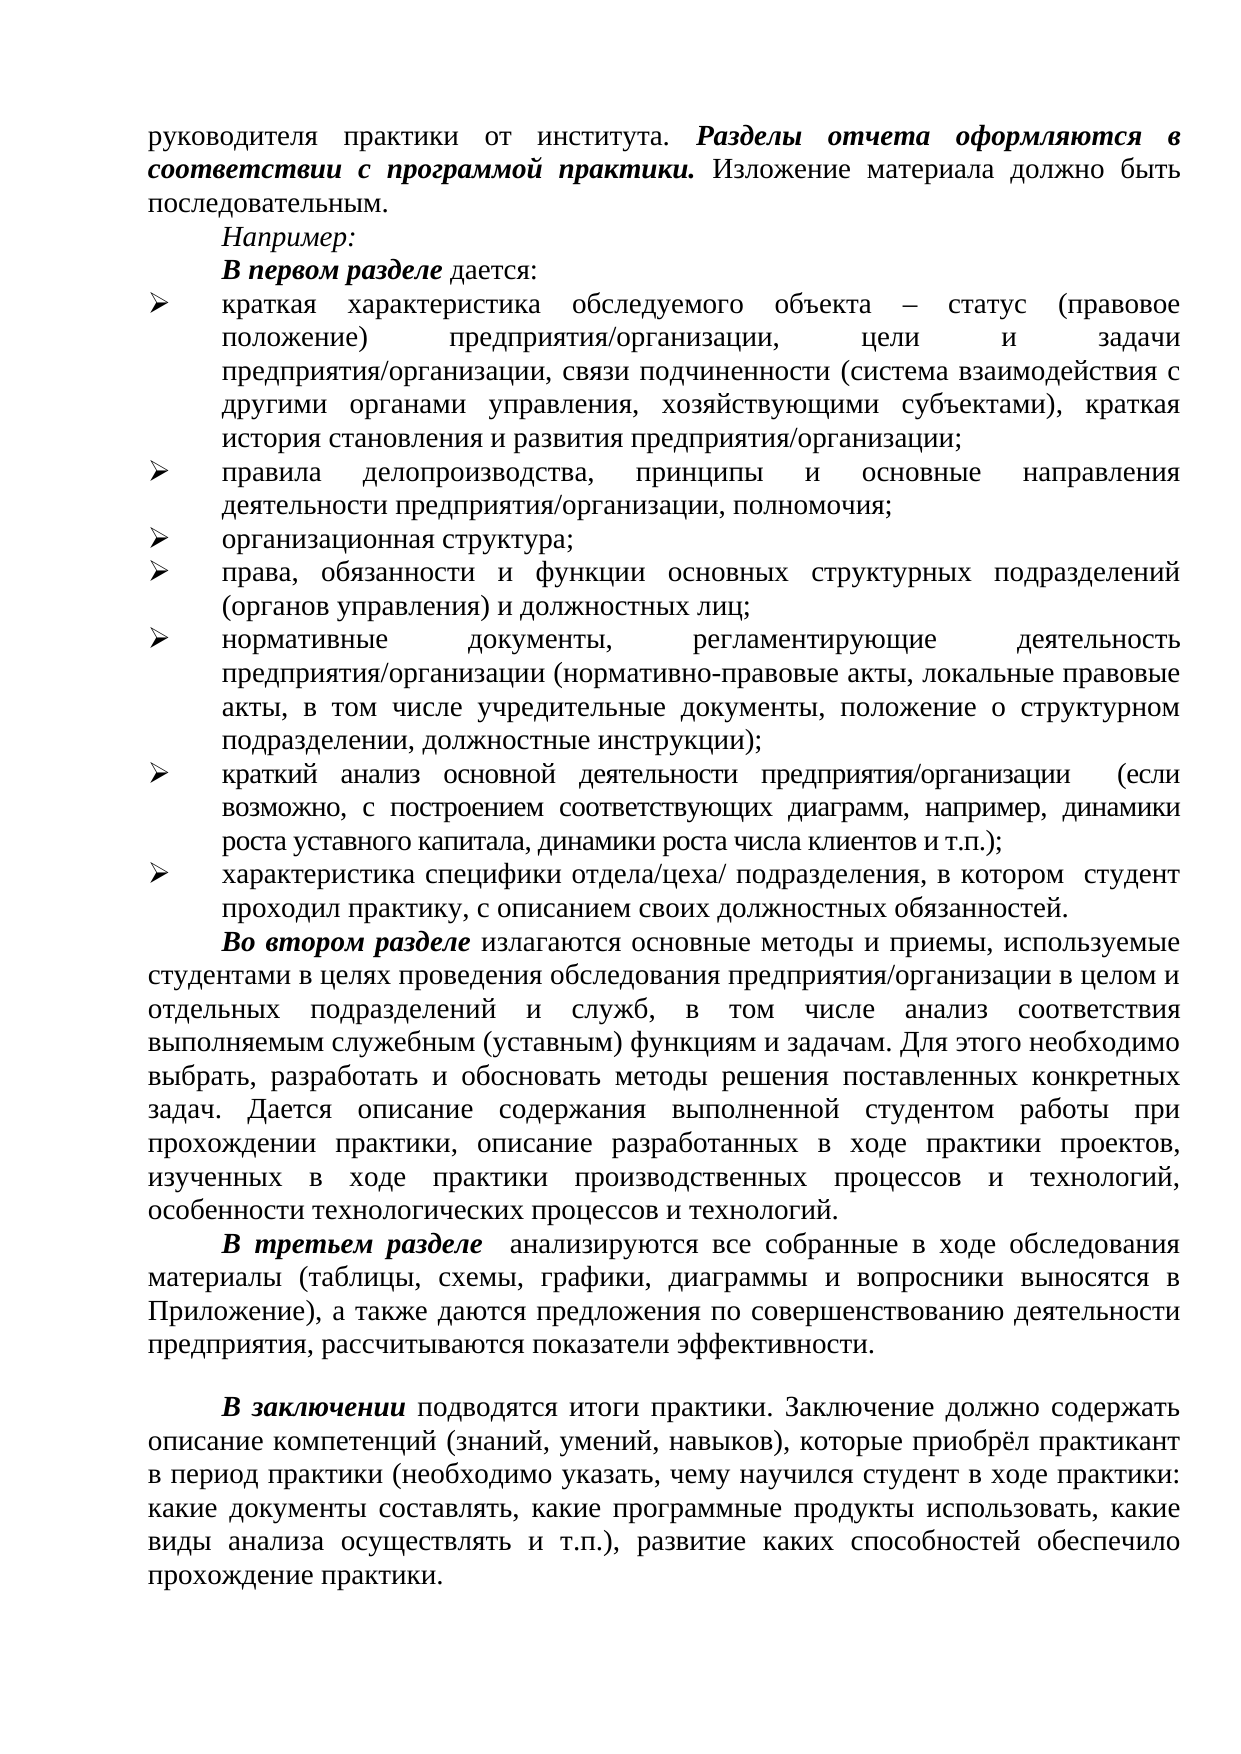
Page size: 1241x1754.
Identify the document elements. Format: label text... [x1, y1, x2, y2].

text Во втором разделе излагаются основные методы и приемы, используемые студентами в целях проведения обследования предприятия/организации в целом и отдельных подразделений и служб, в том числе анализ соответствия выполняемым служебным (уставным) функциям и задачам. Для этого необходимо выбрать, разработать и обосновать методы решения поставленных конкретных задач. Дается описание содержания выполненной студентом работы при прохождении практики, описание разработанных в ходе практики проектов, изученных в ходе практики производственных процессов и технологий, особенности технологических процессов и технологий. [148, 924, 1181, 1226]
text Например: [148, 219, 1181, 252]
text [148, 118, 1181, 219]
text В первом разделе дается: [148, 252, 1181, 286]
list краткая характеристика обследуемого объекта – статус (правовое положение) предприятия/организации, цели и задачи предприятия/организации, связи подчиненности (система взаимодействия с другими органами управления, хозяйствующими субъектами), краткая история становления и развития предприятия/организации; [148, 286, 1181, 454]
list нормативные документы, регламентирующие деятельность предприятия/организации (нормативно-правовые акты, локальные правовые акты, в том числе учредительные документы, положение о структурном подразделении, должностные инструкции); [148, 622, 1181, 756]
list правила делопроизводства, принципы и основные направления деятельности предприятия/организации, полномочия; [148, 454, 1181, 521]
text В заключении подводятся итоги практики. Заключение должно содержать описание компетенций (знаний, умений, навыков), которые приобрёл практикант в период практики (необходимо указать, чему научился студент в ходе практики: какие документы составлять, какие программные продукты использовать, какие виды анализа осуществлять и т.п.), развитие каких способностей обеспечило прохождение практики. [148, 1389, 1181, 1590]
list краткий анализ основной деятельности предприятия/организации (если возможно, с построением соответствующих диаграмм, например, динамики роста уставного капитала, динамики роста числа клиентов и т.п.); [148, 756, 1181, 857]
text В третьем разделе анализируются все собранные в ходе обследования материалы (таблицы, схемы, графики, диаграммы и вопросники выносятся в Приложение), а также даются предложения по совершенствованию деятельности предприятия, рассчитываются показатели эффективности. [148, 1226, 1181, 1360]
list организационная структура; [148, 521, 1181, 554]
list права, обязанности и функции основных структурных подразделений (органов управления) и должностных лиц; [148, 554, 1181, 622]
list характеристика специфики отдела/цеха/ подразделения, в котором студент проходил практику, с описанием своих должностных обязанностей. [148, 857, 1181, 924]
